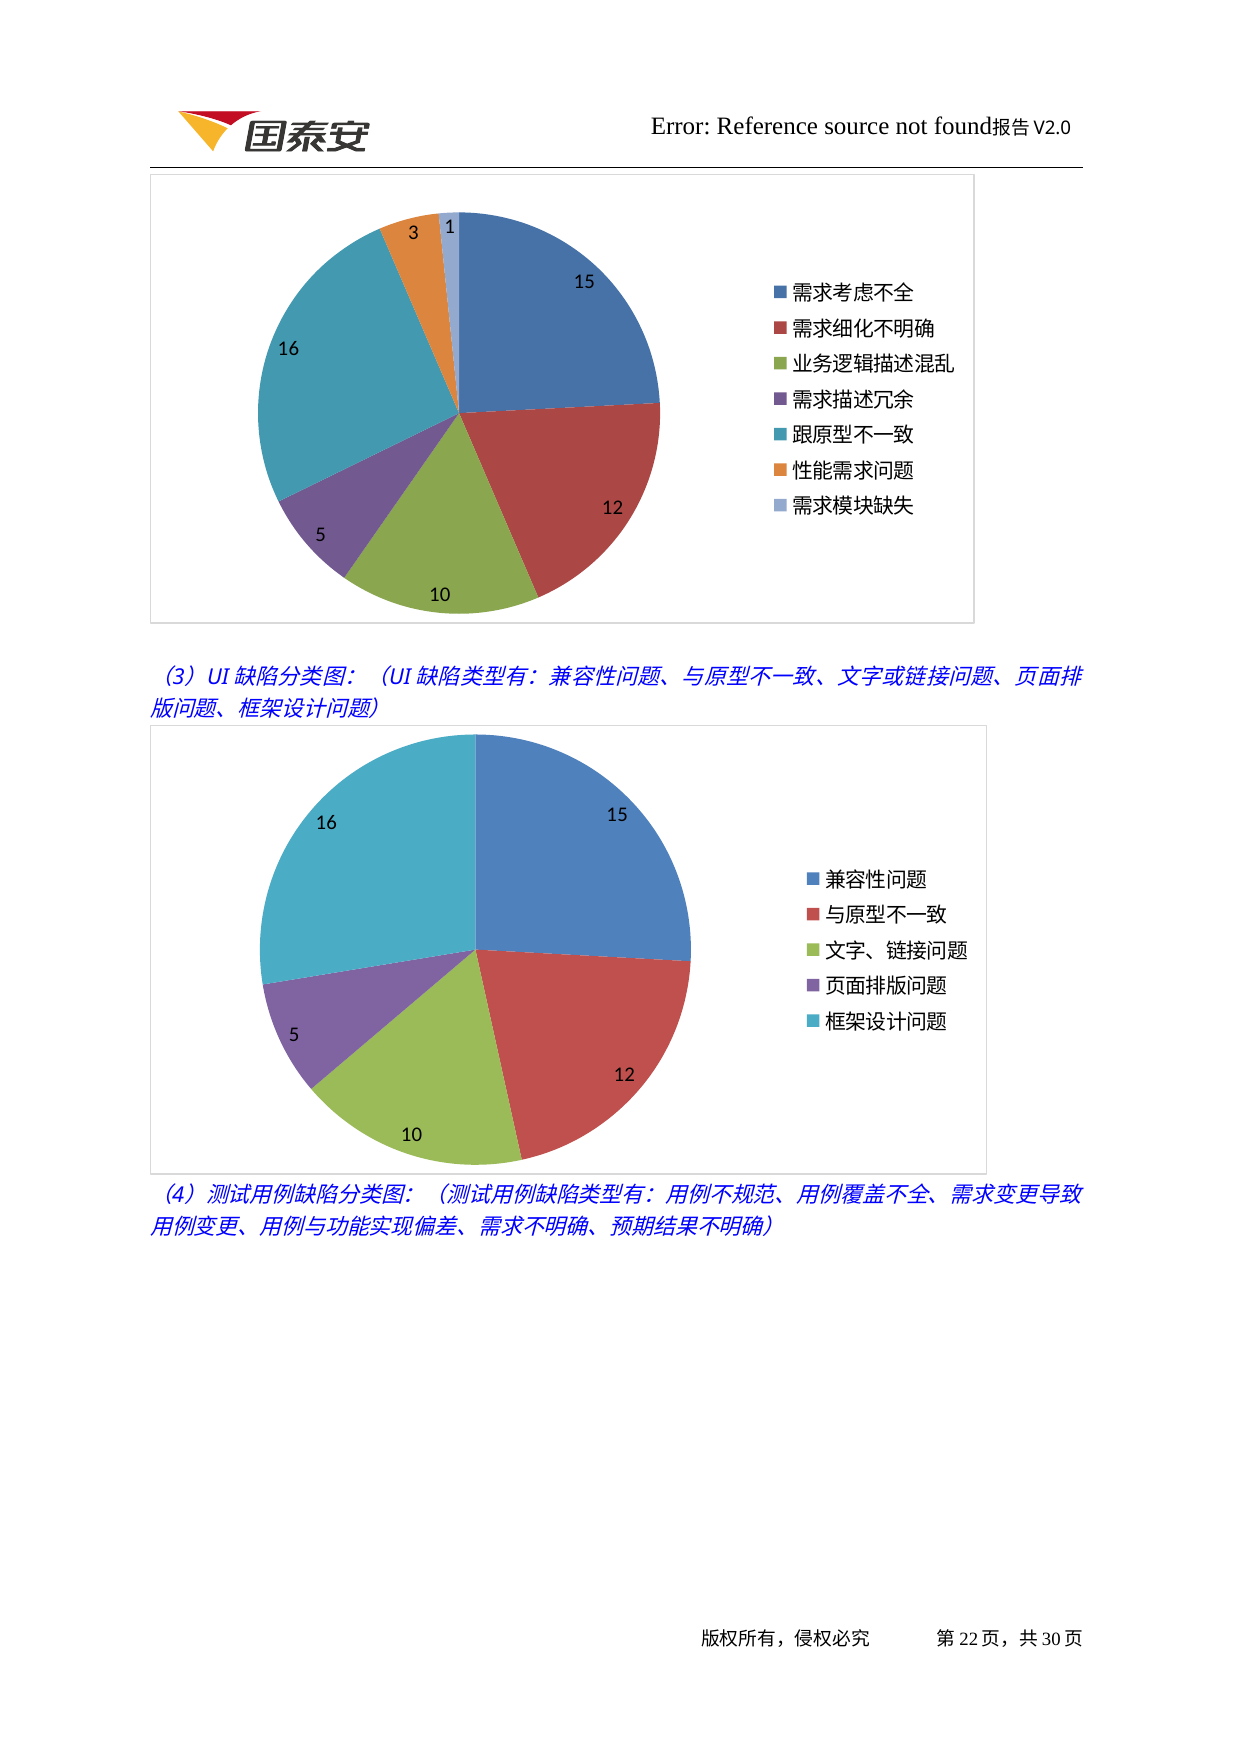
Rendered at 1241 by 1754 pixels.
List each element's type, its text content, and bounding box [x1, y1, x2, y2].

text （4）测试用例缺陷分类图：（测试用例缺陷类型有：用例不规范、用例覆盖不全、需求变更导致用例变更、用例与功能实现偏差、需求不明确、预期结果不明确） [150, 1177, 1083, 1241]
text （3）UI缺陷分类图：（UI缺陷类型有：兼容性问题、与原型不一致、文字或链接问题、页面排版问题、框架设计问题） [150, 659, 1083, 722]
picture [150, 88, 393, 163]
